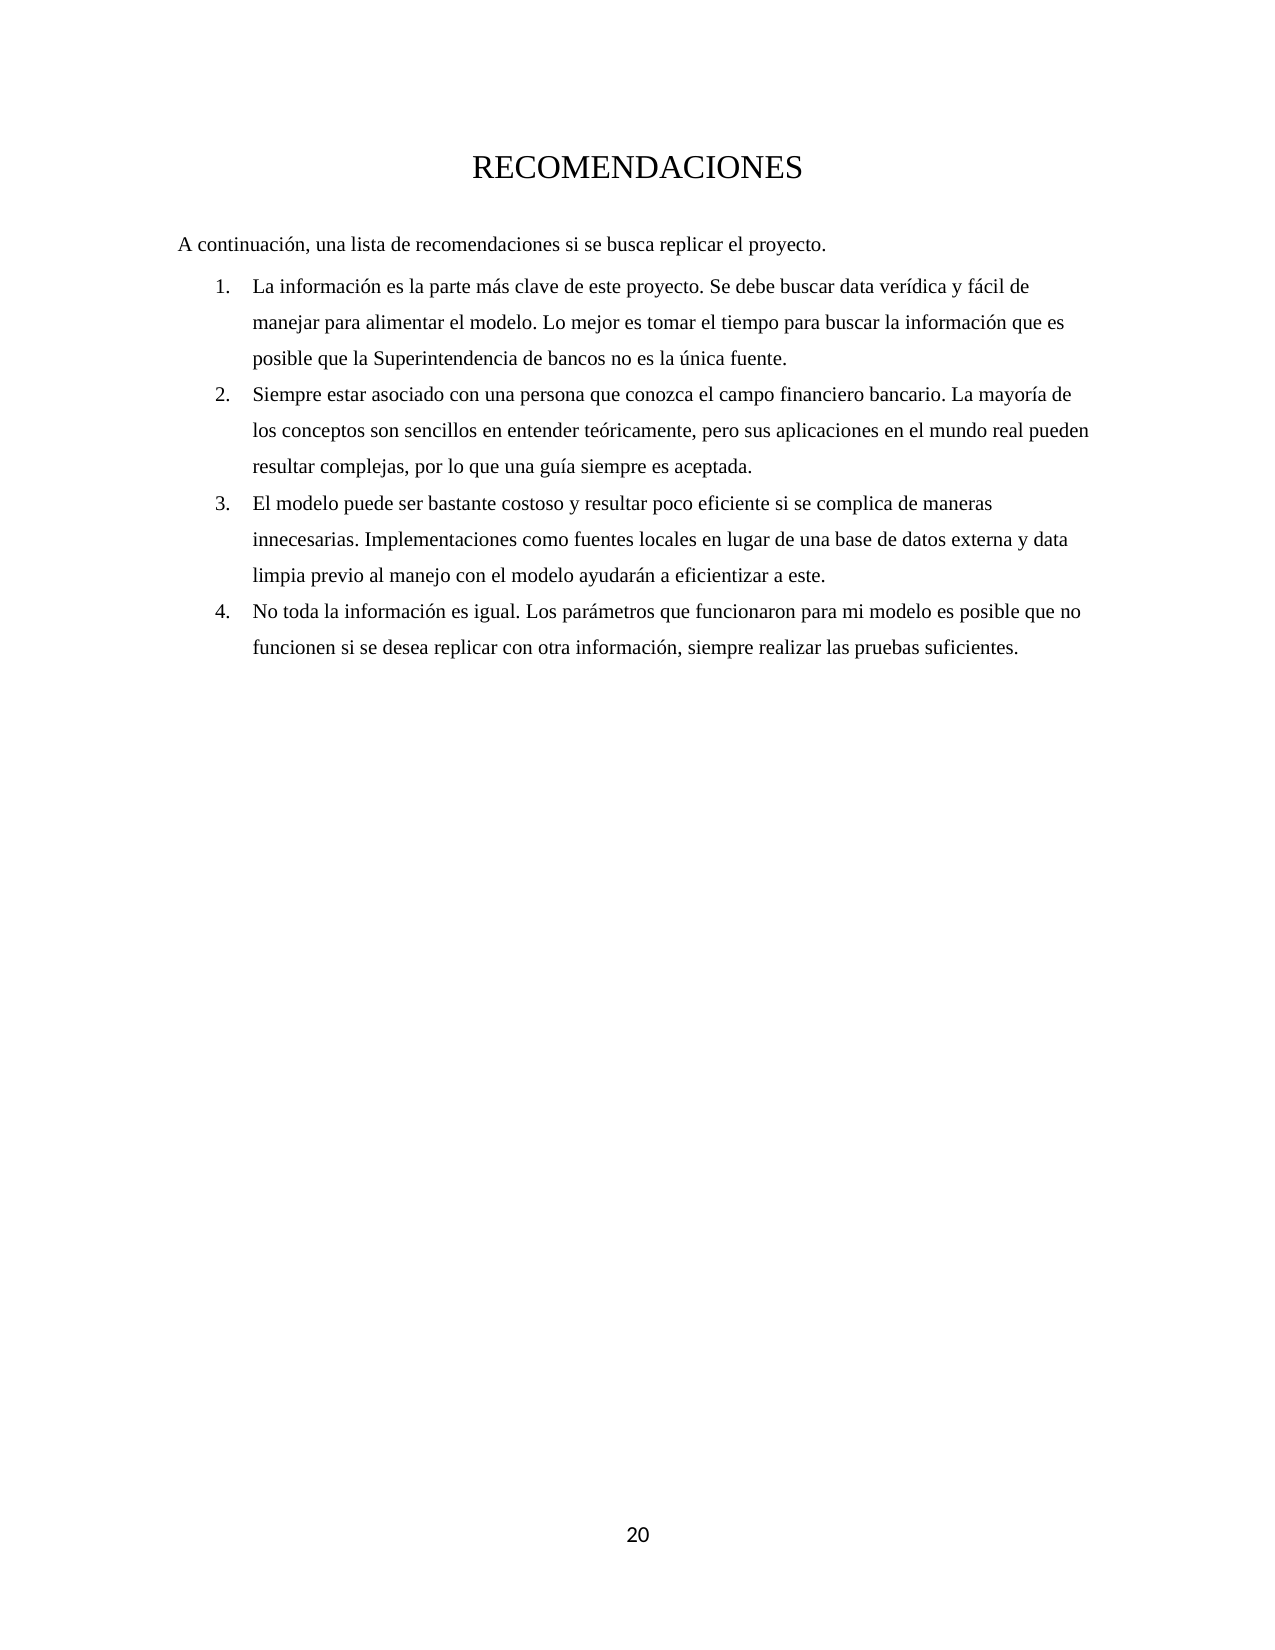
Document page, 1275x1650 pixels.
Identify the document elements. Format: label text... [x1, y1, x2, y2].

list El modelo puede ser bastante costoso y resultar poco eficiente si se complica de maneras innecesarias. Implementaciones como fuentes locales en lugar de una base de datos externa y data limpia previo al manejo con el modelo ayudarán a eficientizar a este. [215, 490, 1098, 587]
list La información es la parte más clave de este proyecto. Se debe buscar data verídica y fácil de manejar para alimentar el modelo. Lo mejor es tomar el tiempo para buscar la información que es posible que la Superintendencia de bancos no es la única fuente. [215, 274, 1098, 370]
text A continuación, una lista de recomendaciones si se busca replicar el proyecto. [177, 232, 1098, 256]
list Siempre estar asociado con una persona que conozca el campo financiero bancario. La mayoría de los conceptos son sencillos en entender teóricamente, pero sus aplicaciones en el mundo real pueden resultar complejas, por lo que una guía siempre es aceptada. [215, 382, 1098, 478]
list No toda la información es igual. Los parámetros que funcionaron para mi modelo es posible que no funcionen si se desea replicar con otra información, siempre realizar las pruebas suficientes. [215, 598, 1098, 659]
subtitle RECOMENDACIONES [177, 148, 1098, 186]
